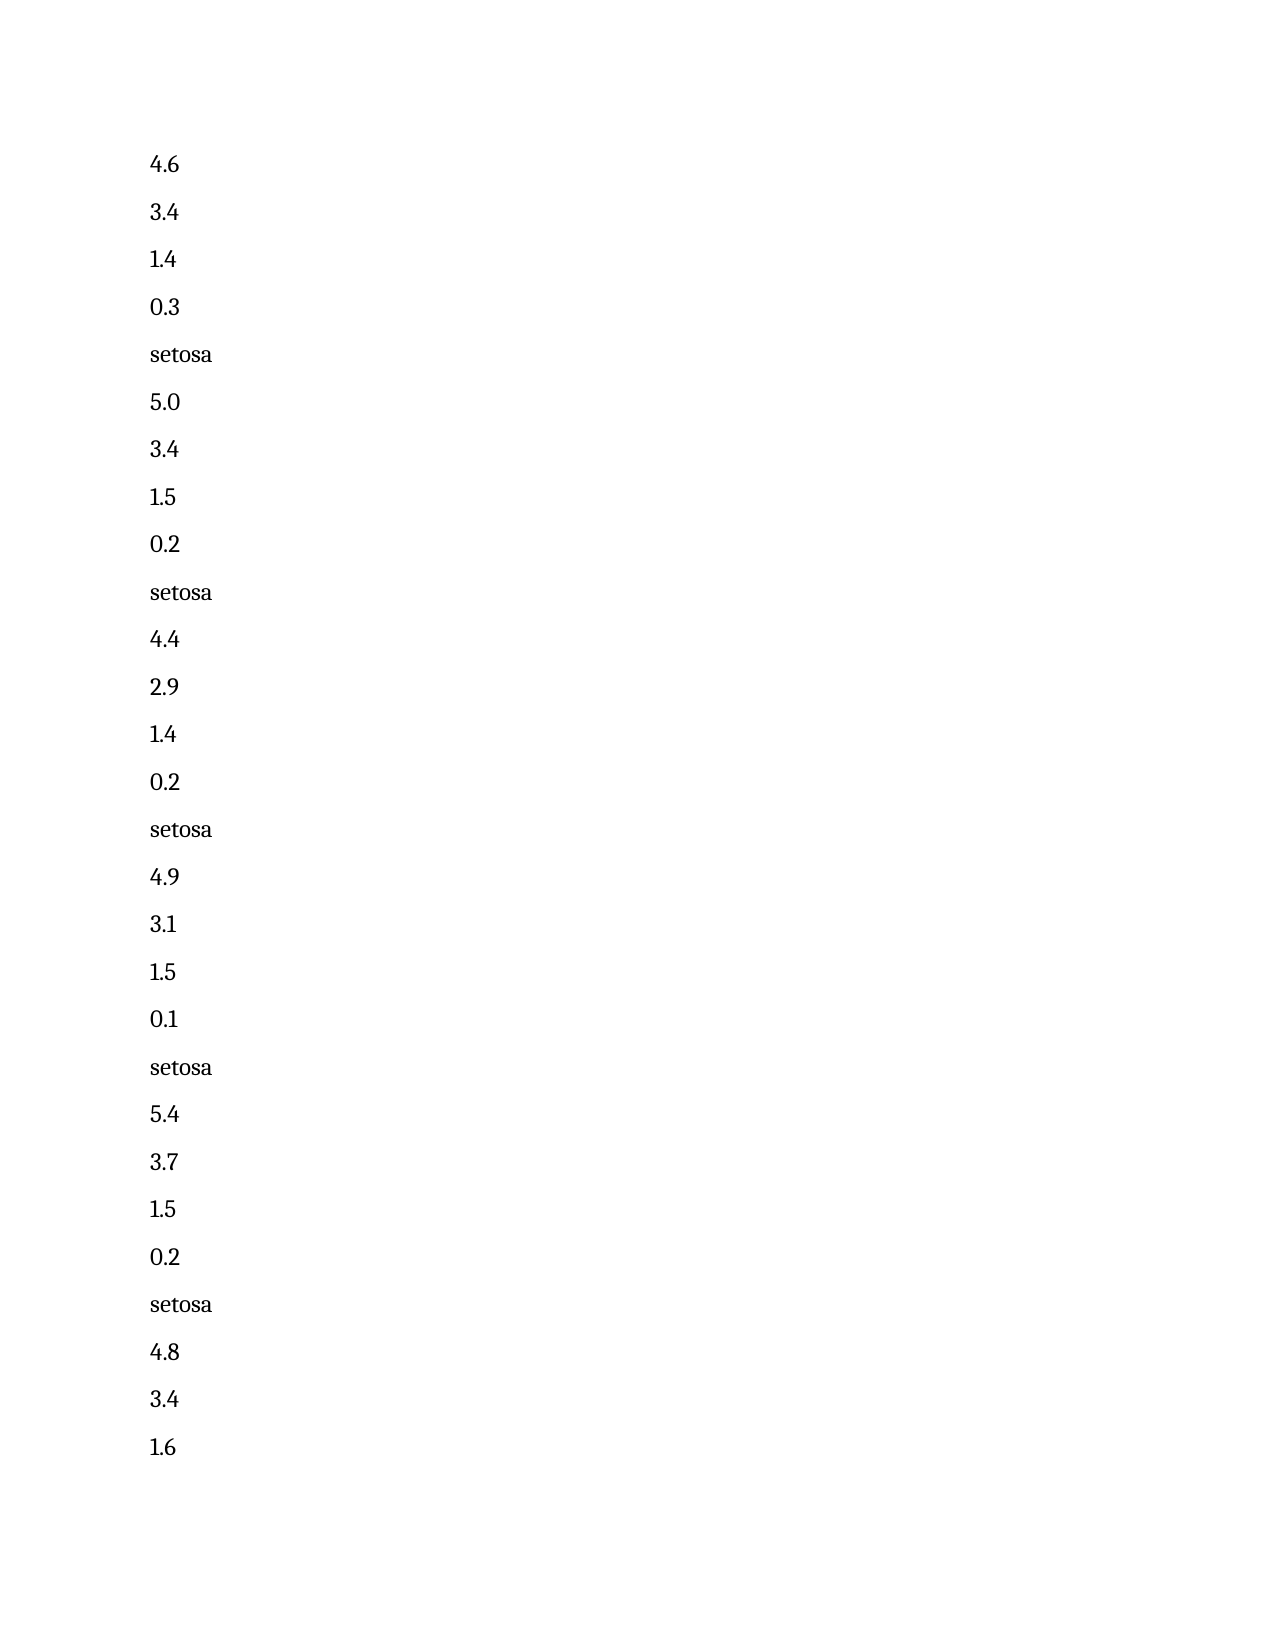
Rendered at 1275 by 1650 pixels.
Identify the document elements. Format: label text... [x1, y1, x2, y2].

text 3.7 [150, 1147, 1125, 1176]
text 0.3 [150, 292, 1125, 321]
text 5.0 [150, 387, 1125, 416]
text 1.5 [150, 957, 1125, 986]
text 3.4 [150, 1385, 1125, 1414]
text 4.4 [150, 625, 1125, 654]
text 5.4 [150, 1100, 1125, 1129]
text 0.2 [150, 530, 1125, 559]
text 1.4 [150, 245, 1125, 274]
text setosa [150, 1052, 1125, 1081]
text setosa [150, 1290, 1125, 1319]
text setosa [150, 815, 1125, 844]
text 1.6 [150, 1432, 1125, 1461]
text 3.1 [150, 910, 1125, 939]
text 0.2 [150, 767, 1125, 796]
text setosa [150, 340, 1125, 369]
text 1.5 [150, 482, 1125, 511]
text 0.1 [150, 1005, 1125, 1034]
text 4.8 [150, 1337, 1125, 1366]
text 4.9 [150, 862, 1125, 891]
text 1.5 [150, 1195, 1125, 1224]
text 1.4 [150, 720, 1125, 749]
text 3.4 [150, 435, 1125, 464]
text 0.2 [150, 1242, 1125, 1271]
text 4.6 [150, 150, 1125, 179]
text setosa [150, 577, 1125, 606]
text 2.9 [150, 672, 1125, 701]
text 3.4 [150, 197, 1125, 226]
